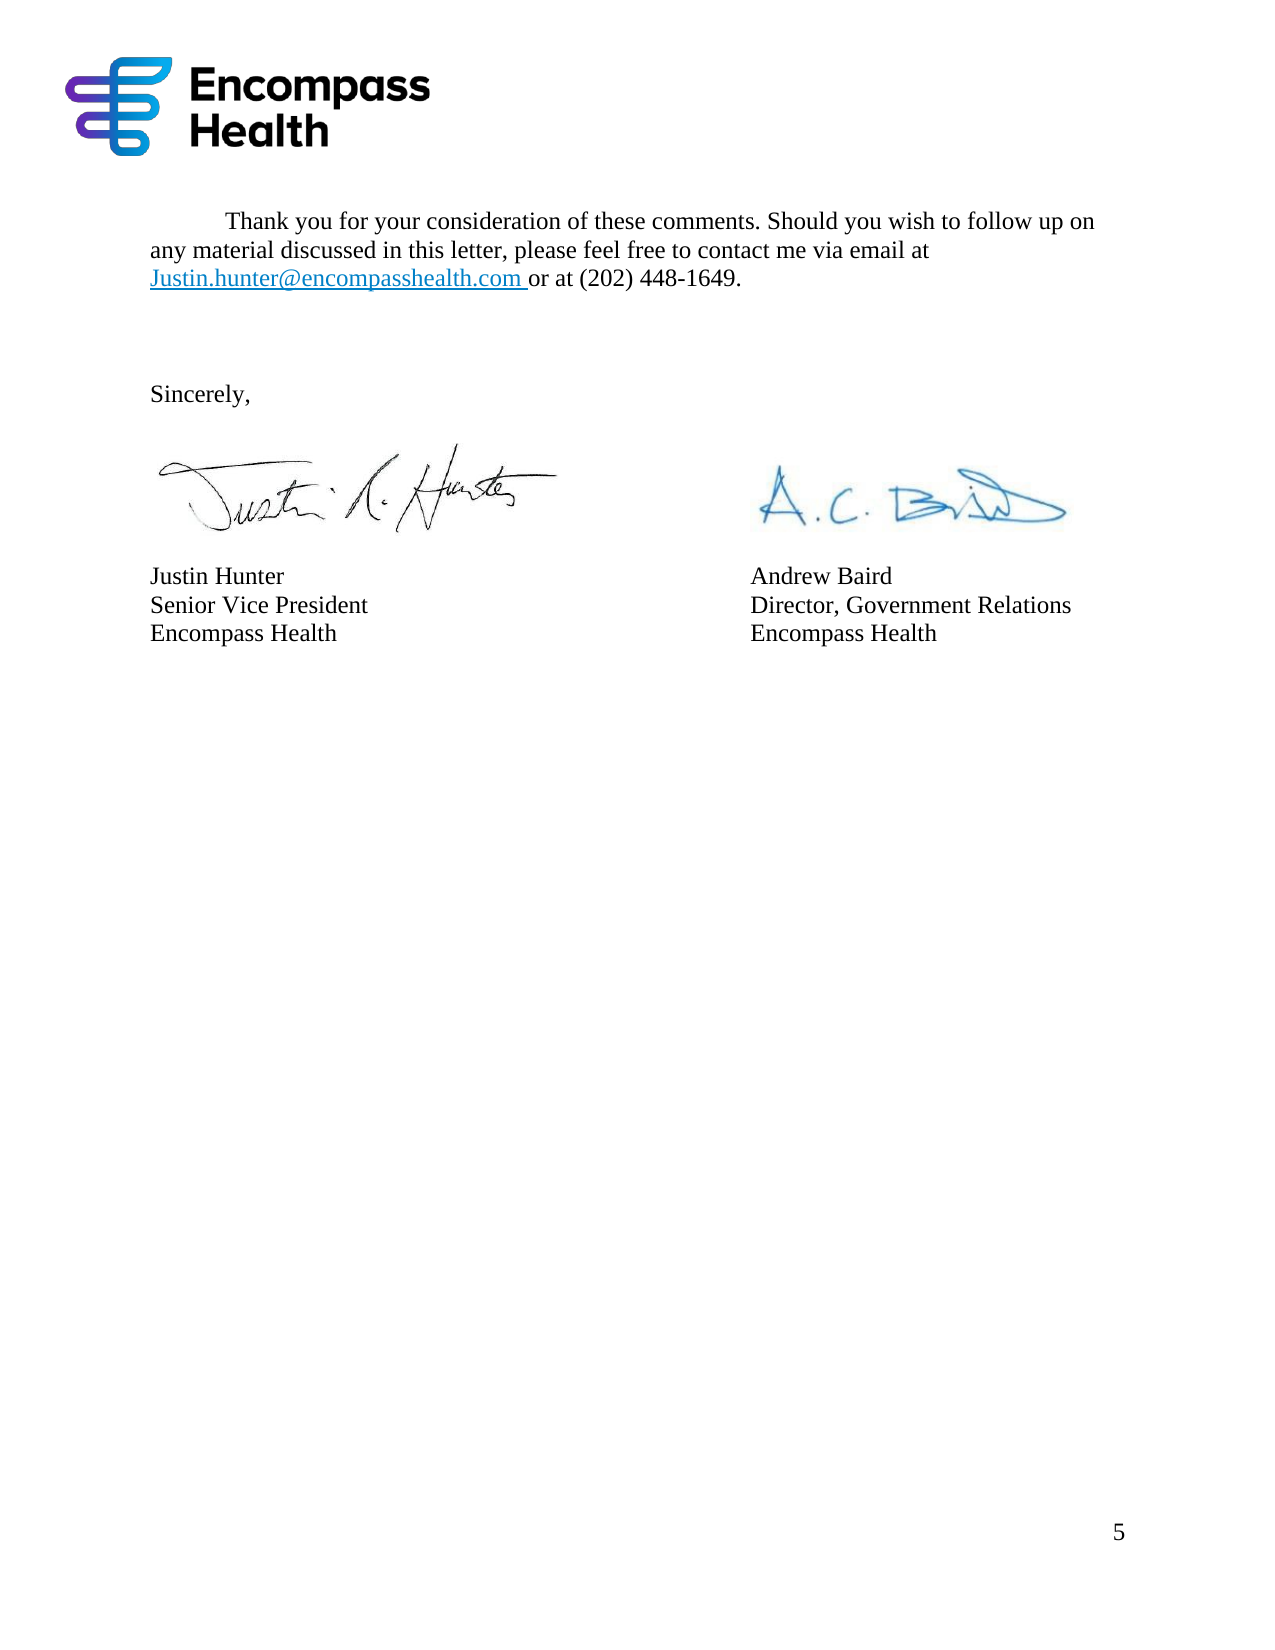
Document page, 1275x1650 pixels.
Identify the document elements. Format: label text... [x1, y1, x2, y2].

text Thank you for your consideration of these comments. Should you wish to follow up on any material discussed in this letter, please feel free to contact me via email at Justin.hunter@encompasshealth.com or at (202) 448-1649. [150, 206, 1101, 292]
picture [750, 449, 1074, 537]
text Sincerely, [150, 379, 1137, 407]
text Encompass Health Encompass Health [150, 618, 1137, 647]
picture [150, 436, 561, 536]
text Senior Vice President Director, Government Relations [150, 590, 1137, 618]
text Justin Hunter Andrew Baird [150, 561, 1137, 590]
picture [65, 57, 430, 156]
